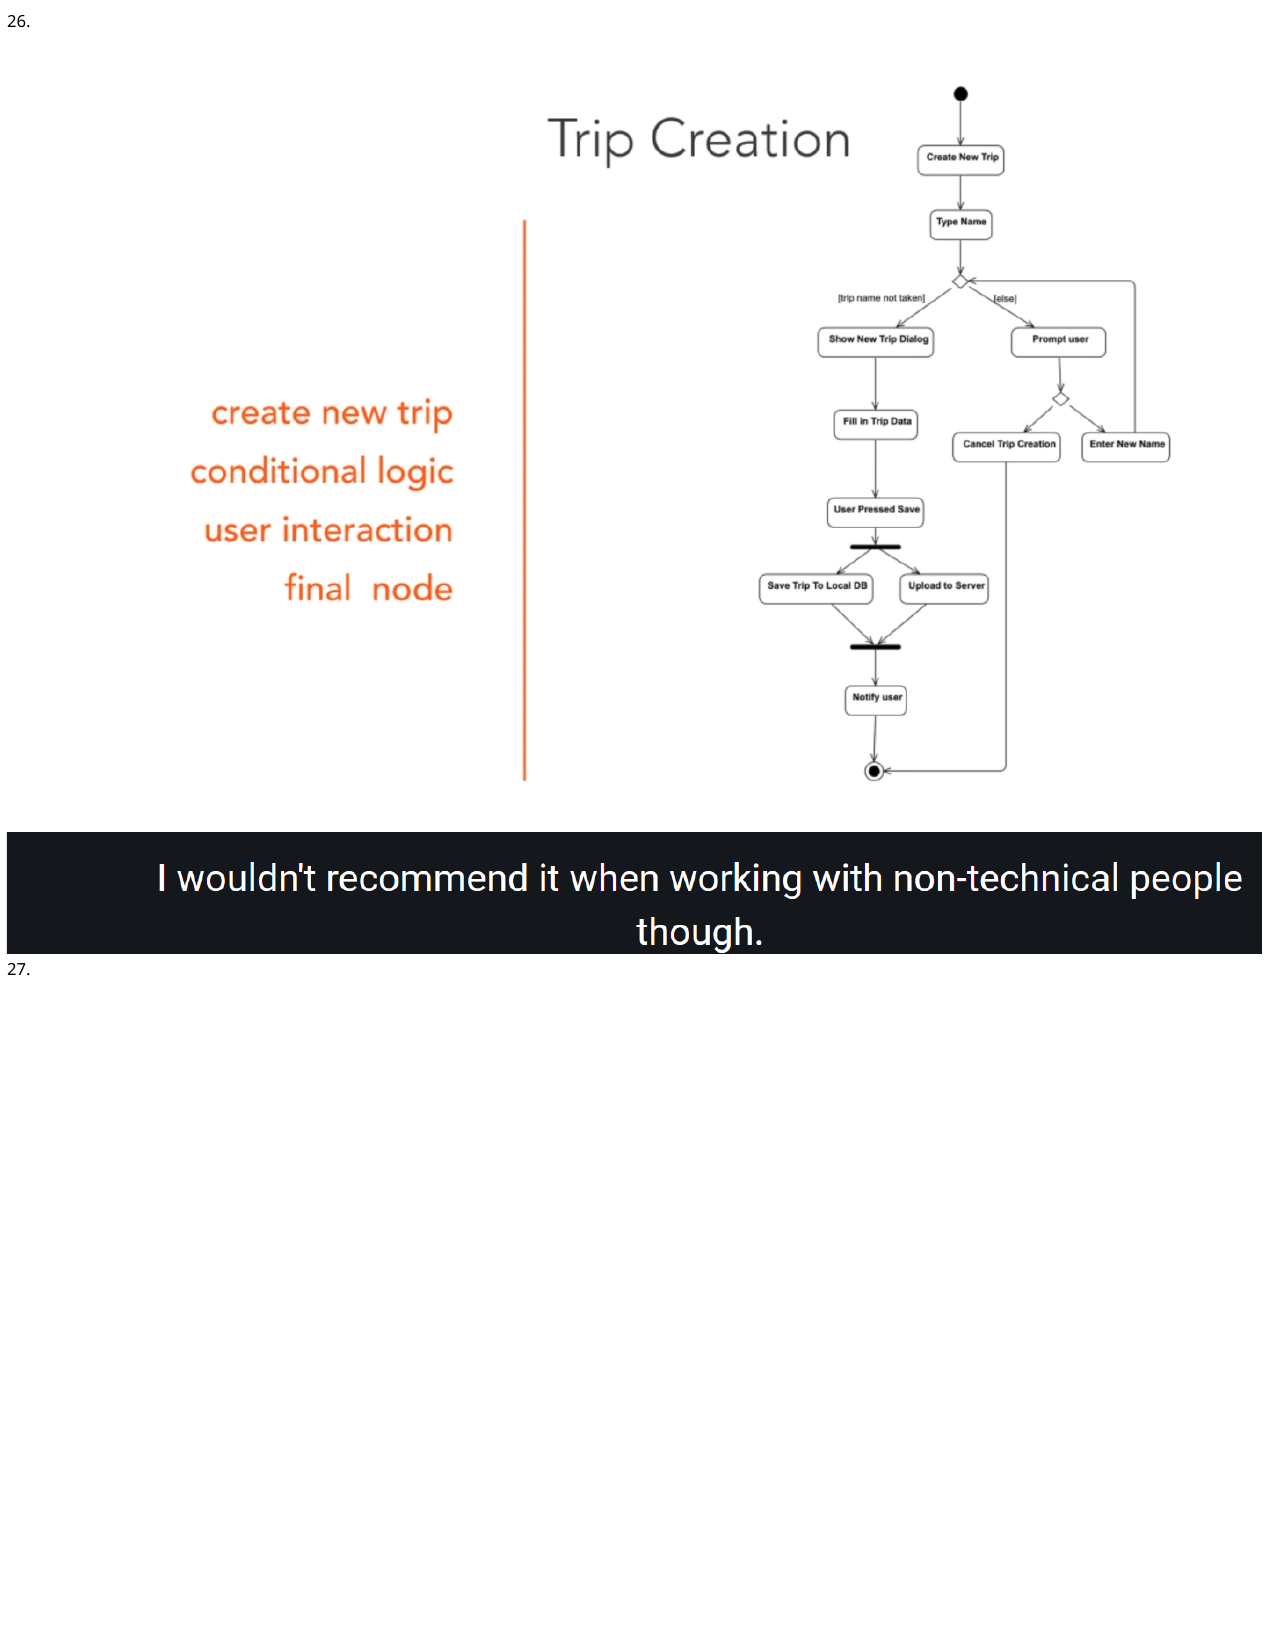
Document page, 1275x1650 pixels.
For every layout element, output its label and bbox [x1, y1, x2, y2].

picture [6, 35, 1262, 954]
